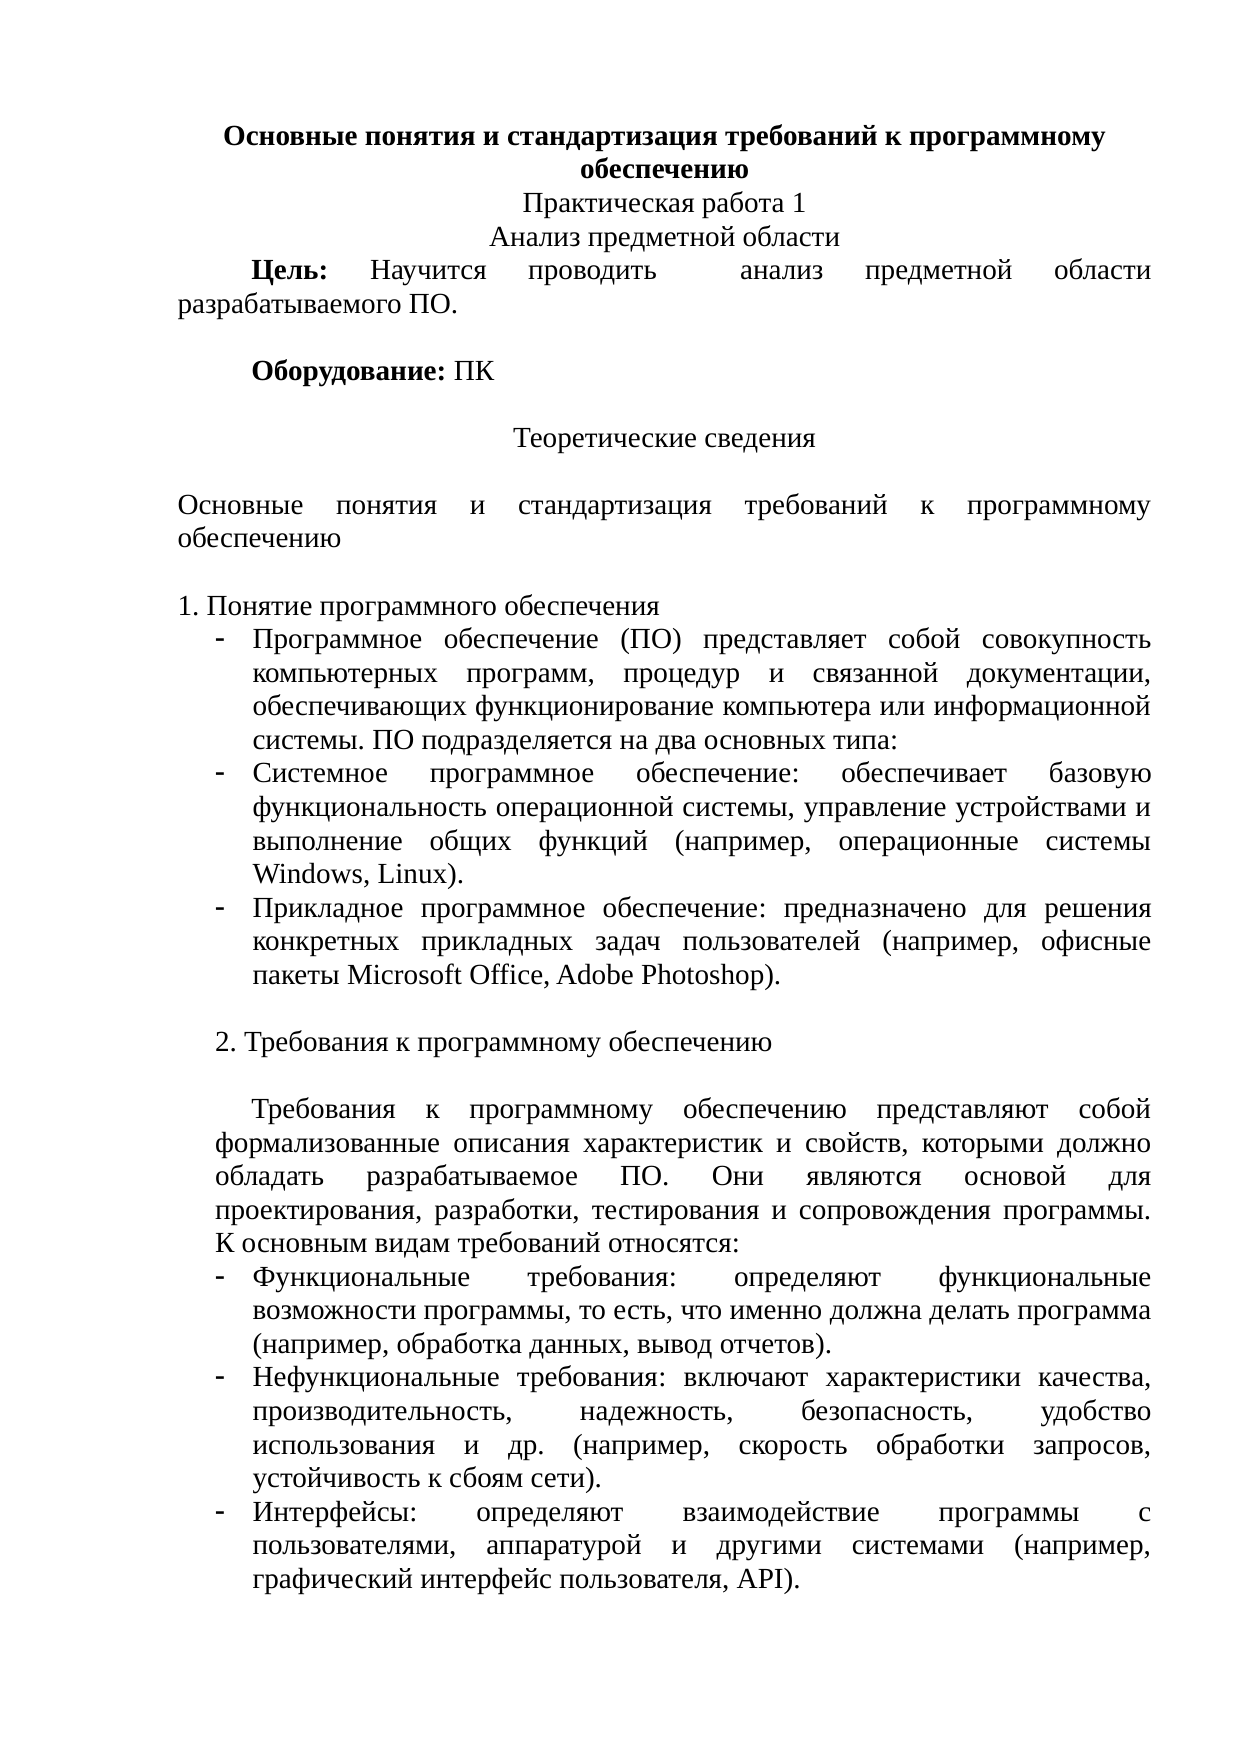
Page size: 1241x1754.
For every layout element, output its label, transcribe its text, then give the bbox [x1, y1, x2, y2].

text Требования к программному обеспечению представляют собой формализованные описания характеристик и свойств, которыми должно обладать разрабатываемое ПО. Они являются основой для проектирования, разработки, тестирования и сопровождения программы. К основным видам требований относятся: [215, 1091, 1152, 1259]
text 2. Требования к программному обеспечению [215, 1024, 1152, 1058]
list Системное программное обеспечение: обеспечивает базовую функциональность операционной системы, управление устройствами и выполнение общих функций (например, операционные системы Windows, Linux). [215, 756, 1152, 890]
list Функциональные требования: определяют функциональные возможности программы, то есть, что именно должна делать программа (например, обработка данных, вывод отчетов). [215, 1259, 1152, 1359]
list Прикладное программное обеспечение: предназначено для решения конкретных прикладных задач пользователей (например, офисные пакеты Microsoft Office, Adobe Photoshop). [215, 890, 1152, 991]
text Основные понятия и стандартизация требований к программному обеспечению [177, 487, 1152, 554]
text Теоретические сведения [177, 420, 1152, 453]
text 1. Понятие программного обеспечения [177, 588, 1152, 621]
list Интерфейсы: определяют взаимодействие программы с пользователями, аппаратурой и другими системами (например, графический интерфейс пользователя, API). [215, 1494, 1152, 1594]
text Оборудование: ПК [177, 353, 1152, 386]
text Практическая работа 1 [177, 185, 1152, 219]
text Анализ предметной области [177, 219, 1152, 252]
list Программное обеспечение (ПО) представляет собой совокупность компьютерных программ, процедур и связанной документации, обеспечивающих функционирование компьютера или информационной системы. ПО подразделяется на два основных типа: [215, 621, 1152, 756]
text Цель: Научится проводить анализ предметной области разрабатываемого ПО. [177, 252, 1152, 319]
list Нефункциональные требования: включают характеристики качества, производительность, надежность, безопасность, удобство использования и др. (например, скорость обработки запросов, устойчивость к сбоям сети). [215, 1359, 1152, 1494]
text Основные понятия и стандартизация требований к программному обеспечению [177, 118, 1152, 185]
